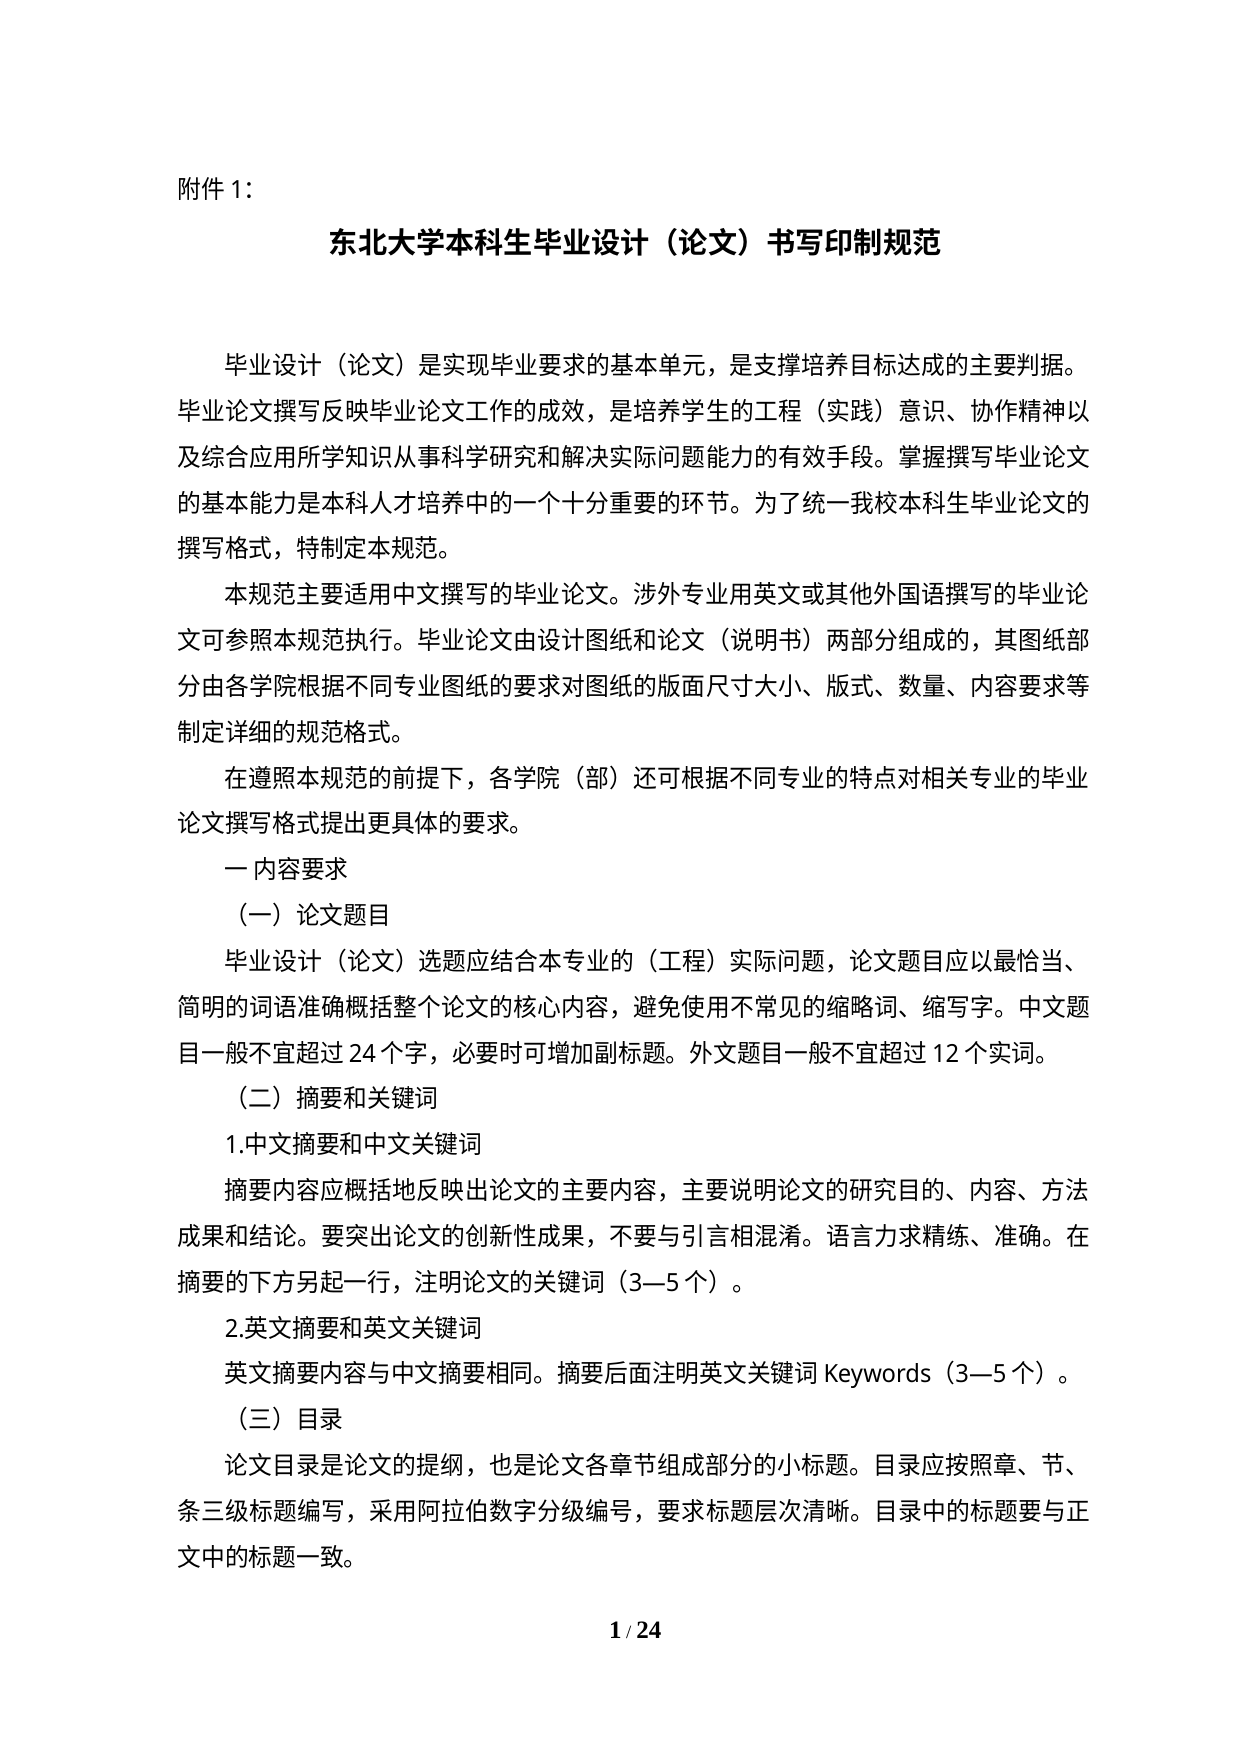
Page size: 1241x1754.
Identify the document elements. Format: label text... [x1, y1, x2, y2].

text （一）论文题目 [177, 888, 1092, 934]
text （三）目录 [177, 1392, 1092, 1438]
text 东北大学本科生毕业设计（论文）书写印制规范 [177, 208, 1092, 273]
text 一 内容要求 [177, 842, 1092, 888]
text 摘要内容应概括地反映出论文的主要内容，主要说明论文的研究目的、内容、方法、成果和结论。要突出论文的创新性成果，不要与引言相混淆。语言力求精练、准确。在摘要的下方另起一行，注明论文的关键词（3—5个）。 [177, 1163, 1092, 1300]
text 1.中文摘要和中文关键词 [177, 1117, 1092, 1163]
text 论文目录是论文的提纲，也是论文各章节组成部分的小标题。目录应按照章、节、条三级标题编写，采用阿拉伯数字分级编号，要求标题层次清晰。目录中的标题要与正文中的标题一致。 [177, 1438, 1092, 1575]
text 2.英文摘要和英文关键词 [177, 1300, 1092, 1346]
text 毕业设计（论文）是实现毕业要求的基本单元，是支撑培养目标达成的主要判据。毕业论文撰写反映毕业论文工作的成效，是培养学生的工程（实践）意识、协作精神以及综合应用所学知识从事科学研究和解决实际问题能力的有效手段。掌握撰写毕业论文的基本能力是本科人才培养中的一个十分重要的环节。为了统一我校本科生毕业论文的撰写格式，特制定本规范。 [177, 338, 1092, 567]
text 本规范主要适用中文撰写的毕业论文。涉外专业用英文或其他外国语撰写的毕业论文可参照本规范执行。毕业论文由设计图纸和论文（说明书）两部分组成的，其图纸部分由各学院根据不同专业图纸的要求对图纸的版面尺寸大小、版式、数量、内容要求等制定详细的规范格式。 [177, 567, 1092, 750]
text 毕业设计（论文）选题应结合本专业的（工程）实际问题，论文题目应以最恰当、简明的词语准确概括整个论文的核心内容，避免使用不常见的缩略词、缩写字。中文题目一般不宜超过24个字，必要时可增加副标题。外文题目一般不宜超过12个实词。 [177, 934, 1092, 1071]
text 在遵照本规范的前提下，各学院（部）还可根据不同专业的特点对相关专业的毕业论文撰写格式提出更具体的要求。 [177, 750, 1092, 842]
text 英文摘要内容与中文摘要相同。摘要后面注明英文关键词Keywords（3—5个）。 [177, 1346, 1092, 1392]
text （二）摘要和关键词 [177, 1071, 1092, 1117]
text 附件1： [177, 162, 1092, 208]
